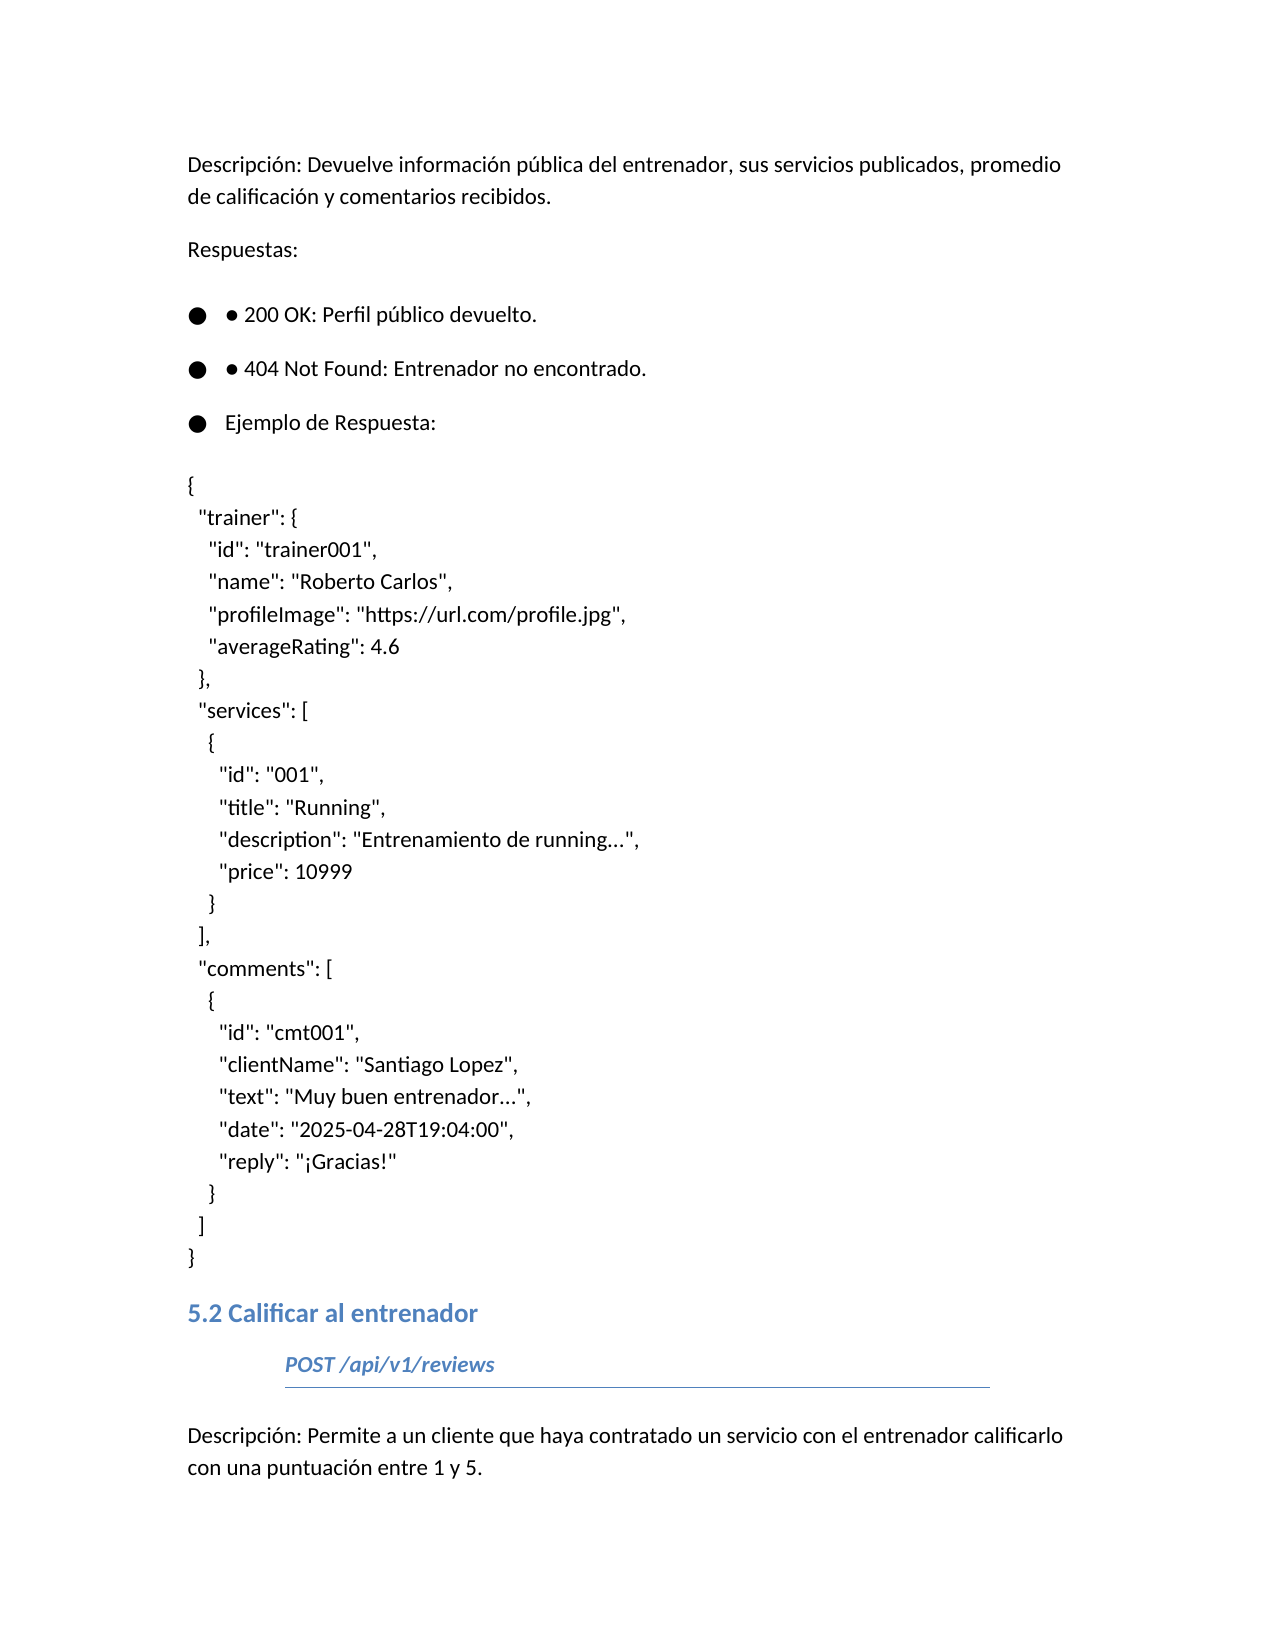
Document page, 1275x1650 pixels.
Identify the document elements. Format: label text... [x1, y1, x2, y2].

list ● 200 OK: Perfil público devuelto. [187, 288, 1087, 335]
text { "trainer": { "id": "trainer001", "name": "Roberto Carlos", "profileImage": "https://url.com/profile.jpg", "averageRating": 4.6 }, "services": [ { "id": "001", "title": "Running", "description": "Entrenamiento de running...", "price": 10999 } ], "comments": [ { "id": "cmt001", "clientName": "Santiago Lopez", "text": "Muy buen entrenador...", "date": "2025-04-28T19:04:00", "reply": "¡Gracias!" } ] } [187, 471, 1087, 1271]
text Respuestas: [187, 235, 1087, 263]
text POST /api/v1/reviews [285, 1350, 990, 1387]
list Ejemplo de Respuesta: [187, 396, 1087, 443]
subtitle 5.2 Calificar al entrenador [187, 1296, 1087, 1329]
text Descripción: Devuelve información pública del entrenador, sus servicios publicados, promedio de calificación y comentarios recibidos. [187, 150, 1087, 210]
list ● 404 Not Found: Entrenador no encontrado. [187, 342, 1087, 389]
text Descripción: Permite a un cliente que haya contratado un servicio con el entrenador calificarlo con una puntuación entre 1 y 5. [187, 1421, 1087, 1481]
